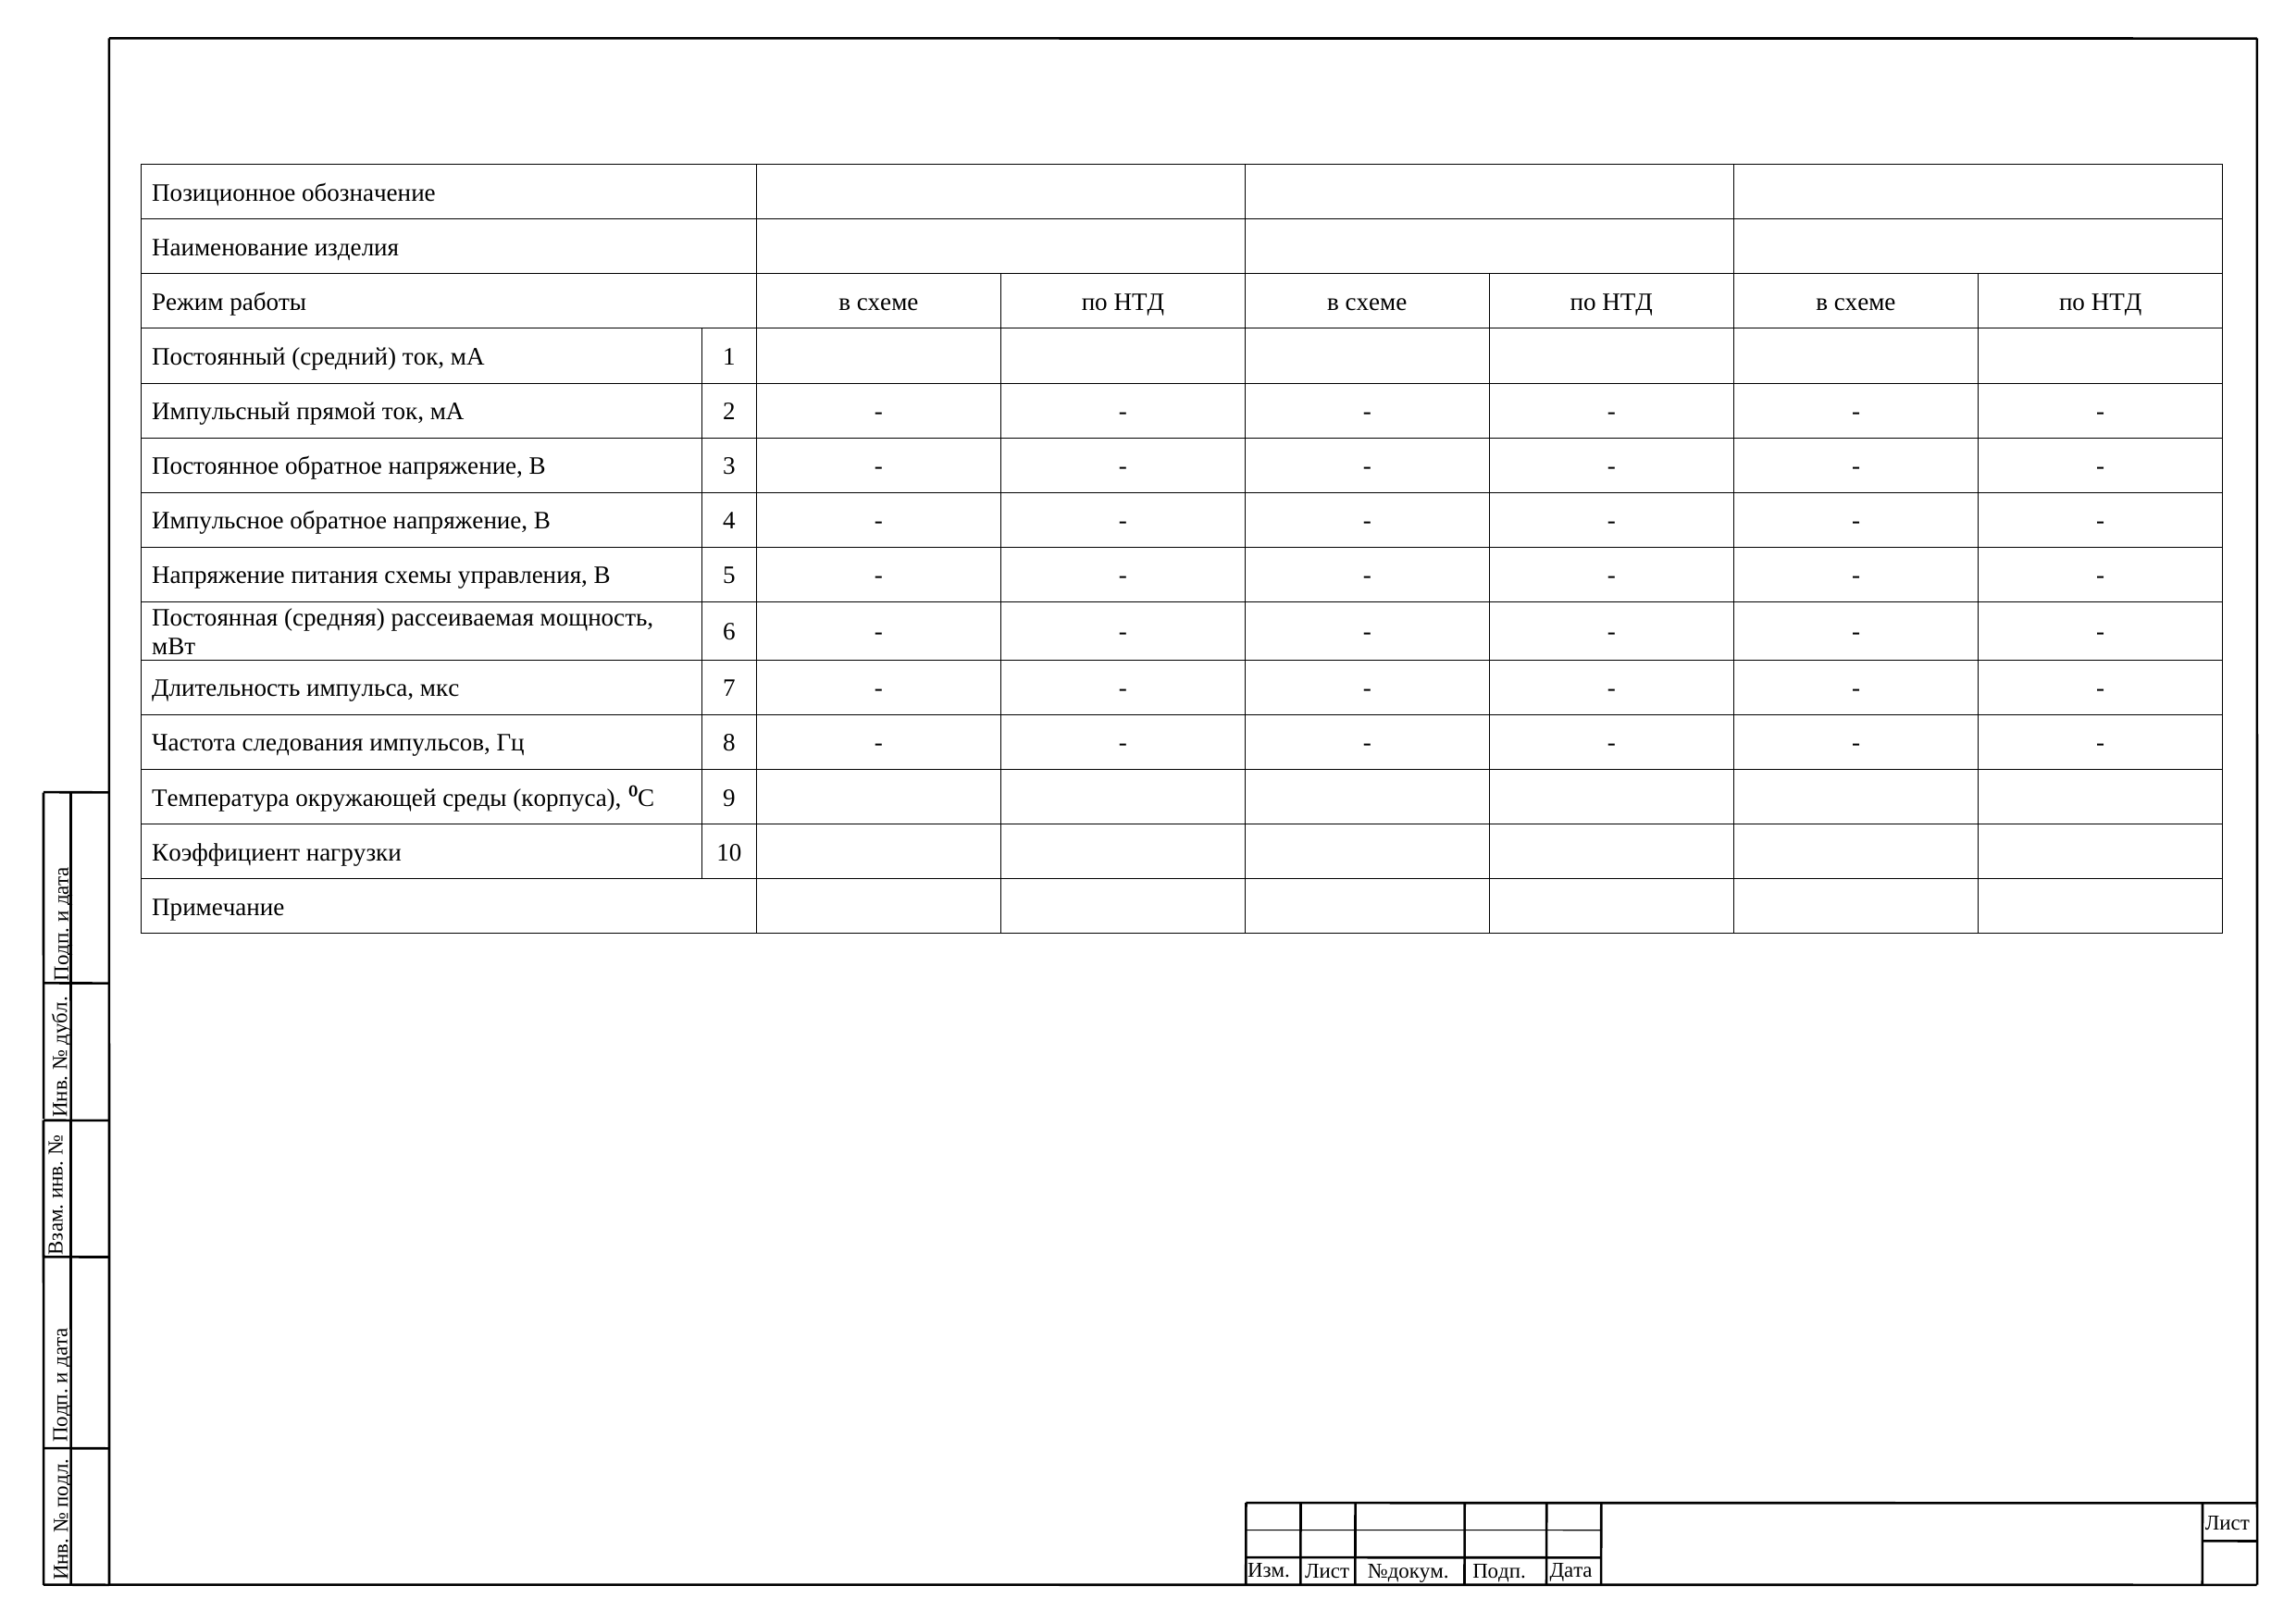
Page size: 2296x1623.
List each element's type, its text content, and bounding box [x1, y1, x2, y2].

table_cell - [1001, 715, 1245, 769]
table_cell - [1246, 661, 1489, 714]
table_cell - [1490, 493, 1733, 547]
table_cell [1001, 879, 1245, 933]
table_cell 2 [702, 384, 756, 437]
table_cell - [1246, 602, 1489, 660]
table_cell 9 [702, 770, 756, 824]
table_cell по НТД [1001, 274, 1245, 328]
table_cell 7 [702, 661, 756, 714]
table_header [1246, 165, 1733, 218]
table_cell 8 [702, 715, 756, 769]
table_cell [1734, 770, 1978, 824]
table_cell - [1246, 715, 1489, 769]
table_cell - [1490, 384, 1733, 437]
table_cell Напряжение питания схемы управления, В [142, 548, 701, 601]
table_cell [1490, 328, 1733, 382]
table_cell [1001, 770, 1245, 824]
table_cell [1246, 219, 1733, 273]
table_cell - [1001, 602, 1245, 660]
table_cell [1734, 219, 2222, 273]
table_cell - [1001, 661, 1245, 714]
table_cell - [1979, 602, 2222, 660]
table_cell [1490, 879, 1733, 933]
table_cell - [1246, 493, 1489, 547]
table_cell [757, 879, 1000, 933]
table_cell [757, 328, 1000, 382]
table_cell Импульсное обратное напряжение, В [142, 493, 701, 547]
table_cell - [757, 493, 1000, 547]
table_cell - [1734, 602, 1978, 660]
table_cell [757, 824, 1000, 878]
table_cell - [1979, 548, 2222, 601]
table_cell 6 [702, 602, 756, 660]
table_cell Постоянный (средний) ток, мА [142, 328, 701, 382]
table_cell [1979, 770, 2222, 824]
table_cell в схеме [1734, 274, 1978, 328]
table_cell [1001, 824, 1245, 878]
table_cell - [1246, 439, 1489, 492]
table_cell - [1979, 715, 2222, 769]
table_cell Коэффициент нагрузки [142, 824, 701, 878]
table_cell Примечание [142, 879, 756, 933]
table_cell - [1490, 602, 1733, 660]
table_cell - [1246, 548, 1489, 601]
table_cell 4 [702, 493, 756, 547]
table_cell - [1490, 439, 1733, 492]
table_cell - [1001, 548, 1245, 601]
table_cell [1734, 824, 1978, 878]
table_cell [1246, 824, 1489, 878]
table_cell Постоянная (средняя) рассеиваемая мощность, мВт [142, 602, 701, 660]
table_cell [1246, 328, 1489, 382]
table_cell - [1734, 661, 1978, 714]
table_cell - [757, 384, 1000, 437]
table_cell по НТД [1490, 274, 1733, 328]
table_cell [1979, 824, 2222, 878]
table_cell - [757, 661, 1000, 714]
table_cell [1246, 879, 1489, 933]
table_cell - [1490, 715, 1733, 769]
table_cell [1734, 328, 1978, 382]
table_header [757, 165, 1245, 218]
table_cell Импульсный прямой ток, мА [142, 384, 701, 437]
table_cell по НТД [1979, 274, 2222, 328]
table_cell [1490, 770, 1733, 824]
table_cell - [1734, 439, 1978, 492]
table_cell Частота следования импульсов, Гц [142, 715, 701, 769]
table_cell - [1979, 384, 2222, 437]
table_cell [1979, 879, 2222, 933]
table_cell - [1246, 384, 1489, 437]
table_cell Режим работы [142, 274, 756, 328]
table_cell - [1734, 715, 1978, 769]
table_cell - [1490, 661, 1733, 714]
table_cell - [1734, 384, 1978, 437]
table_cell [1734, 879, 1978, 933]
table_cell - [1001, 493, 1245, 547]
table_cell 5 [702, 548, 756, 601]
table_cell - [1734, 493, 1978, 547]
table_cell в схеме [757, 274, 1000, 328]
table_cell 3 [702, 439, 756, 492]
table_cell [1979, 328, 2222, 382]
table_cell Постоянное обратное напряжение, В [142, 439, 701, 492]
table_header Позиционное обозначение [142, 165, 756, 218]
table_cell 1 [702, 328, 756, 382]
table_cell - [1001, 439, 1245, 492]
table_cell [1246, 770, 1489, 824]
table_cell [757, 219, 1245, 273]
table_cell - [1734, 548, 1978, 601]
table_cell - [757, 715, 1000, 769]
table_cell - [1979, 439, 2222, 492]
table_cell в схеме [1246, 274, 1489, 328]
table_cell - [1490, 548, 1733, 601]
table_cell Наименование изделия [142, 219, 756, 273]
table_cell - [757, 602, 1000, 660]
table_header [1734, 165, 2222, 218]
table_cell 10 [702, 824, 756, 878]
table_cell [1001, 328, 1245, 382]
table_cell - [757, 439, 1000, 492]
table_cell - [757, 548, 1000, 601]
table_cell [1490, 824, 1733, 878]
table_cell Температура окружающей среды (корпуса), ⁰С [142, 770, 701, 824]
table_cell Длительность импульса, мкс [142, 661, 701, 714]
table_cell - [1979, 493, 2222, 547]
table_cell - [1001, 384, 1245, 437]
table_cell - [1979, 661, 2222, 714]
table_cell [757, 770, 1000, 824]
